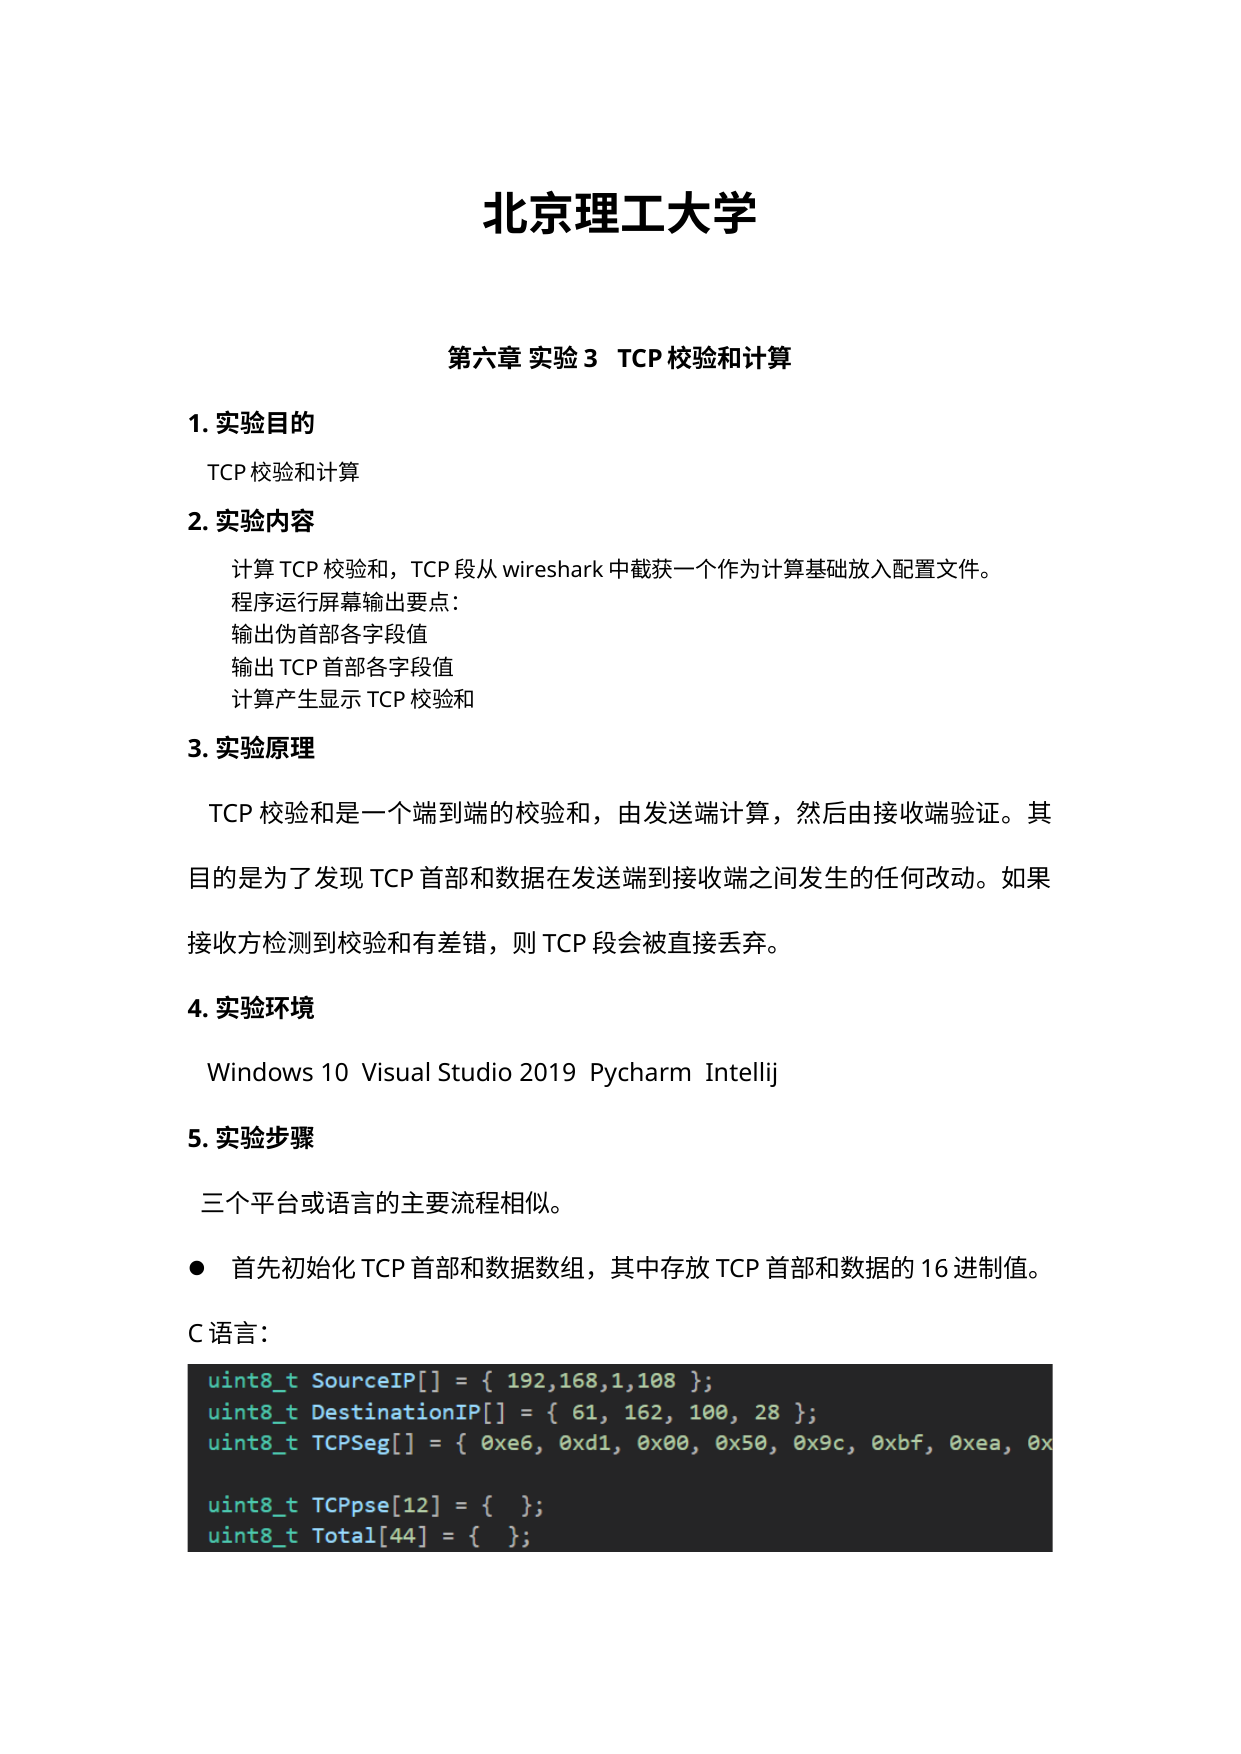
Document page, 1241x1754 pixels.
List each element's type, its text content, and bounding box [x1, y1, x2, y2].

text 2. 实验内容 [187, 487, 1053, 552]
text TCP校验和是一个端到端的校验和，由发送端计算，然后由接收端验证。其目的是为了发现TCP首部和数据在发送端到接收端之间发生的任何改动。如果接收方检测到校验和有差错，则TCP段会被直接丢弃。 [187, 779, 1053, 974]
text TCP校验和计算 [187, 454, 1053, 487]
text 计算产生显示TCP校验和 [187, 682, 1053, 714]
text 计算TCP校验和，TCP段从wireshark中截获一个作为计算基础放入配置文件。 [187, 552, 1053, 584]
text 3. 实验原理 [187, 714, 1053, 779]
text 5. 实验步骤 [187, 1104, 1053, 1169]
text 第六章 实验3 TCP校验和计算 [187, 324, 1053, 389]
text C语言： [187, 1299, 1053, 1364]
picture [187, 1364, 1053, 1552]
text 输出伪首部各字段值 [187, 617, 1053, 649]
text 程序运行屏幕输出要点： [187, 584, 1053, 617]
text 1. 实验目的 [187, 389, 1053, 454]
text 北京理工大学 [187, 162, 1053, 259]
text Windows 10 Visual Studio 2019 Pycharm Intellij [187, 1039, 1053, 1104]
list 首先初始化TCP首部和数据数组，其中存放TCP首部和数据的16进制值。 [187, 1234, 1053, 1299]
text 4. 实验环境 [187, 974, 1053, 1039]
text 三个平台或语言的主要流程相似。 [187, 1169, 1053, 1234]
text 输出TCP首部各字段值 [187, 649, 1053, 682]
